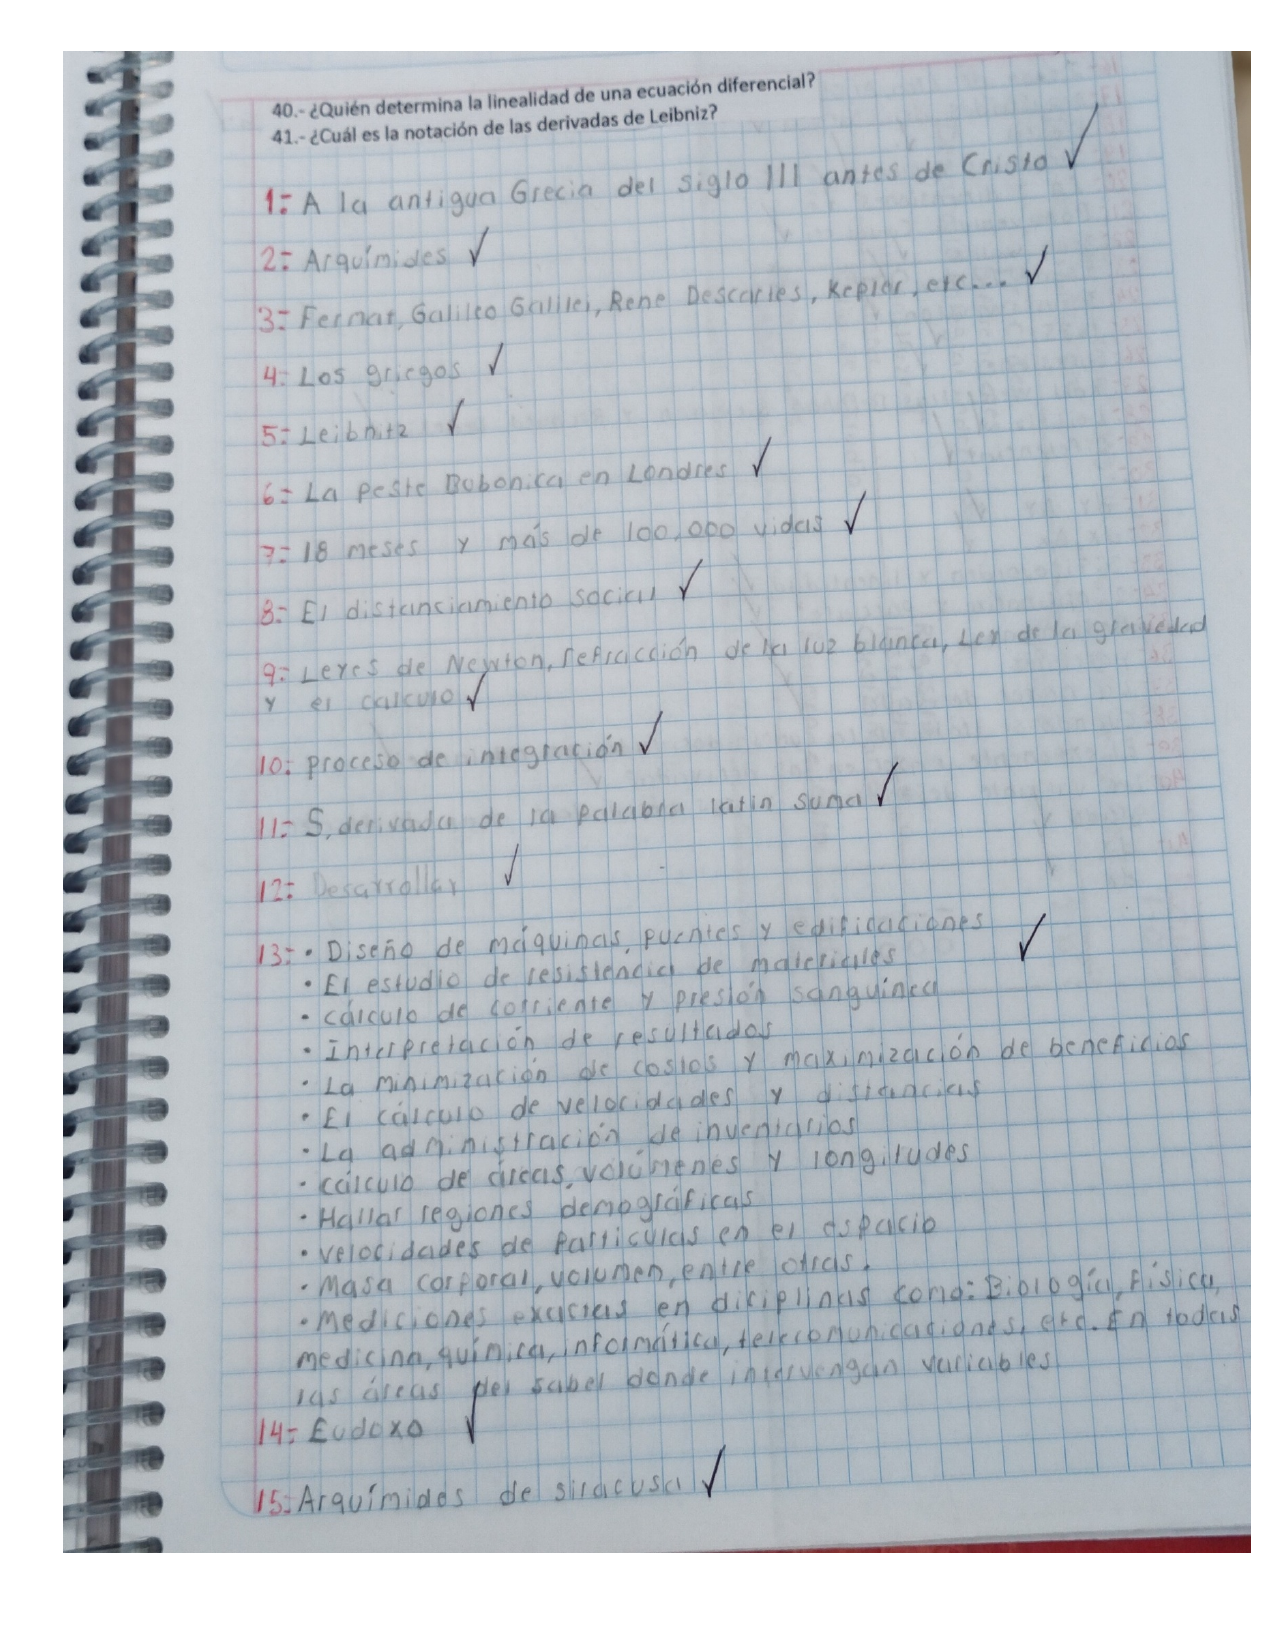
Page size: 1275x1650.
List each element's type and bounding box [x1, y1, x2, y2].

picture [63, 51, 1251, 1553]
